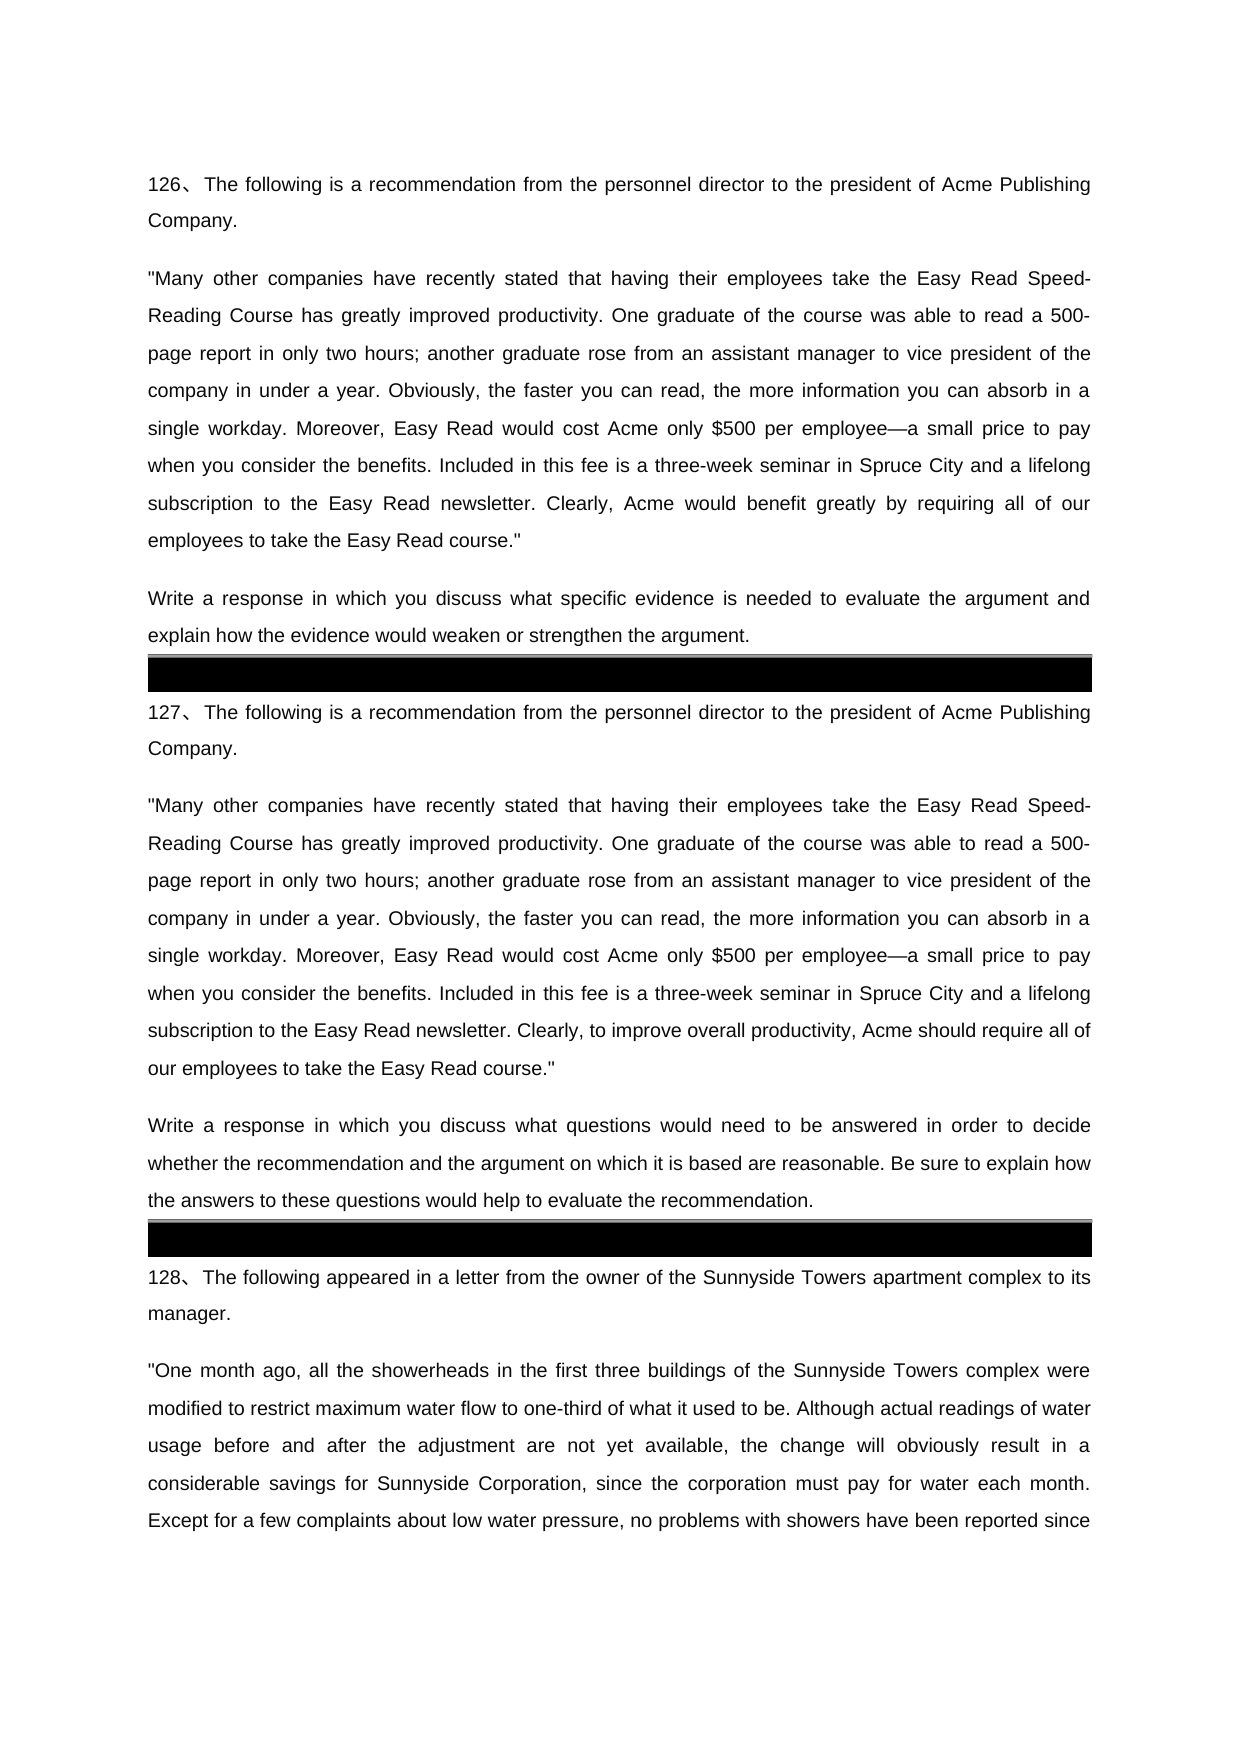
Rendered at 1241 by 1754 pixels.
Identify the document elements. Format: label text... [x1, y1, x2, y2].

text 127、The following is a recommendation from the personnel director to the president of Acme Publishing Company. [148, 692, 1092, 767]
text 128、The following appeared in a letter from the owner of the Sunnyside Towers apartment complex to its manager. [148, 1257, 1092, 1332]
text Write a response in which you discuss what questions would need to be answered in order to decide whether the recommendation and the argument on which it is based are reasonable. Be sure to explain how the answers to these questions would help to evaluate the recommendation. [148, 1107, 1092, 1219]
text "Many other companies have recently stated that having their employees take the Easy Read Speed-Reading Course has greatly improved productivity. One graduate of the course was able to read a 500-page report in only two hours; another graduate rose from an assistant manager to vice president of the company in under a year. Obviously, the faster you can read, the more information you can absorb in a single workday. Moreover, Easy Read would cost Acme only $500 per employee—a small price to pay when you consider the benefits. Included in this fee is a three-week seminar in Spruce City and a lifelong subscription to the Easy Read newsletter. Clearly, Acme would benefit greatly by requiring all of our employees to take the Easy Read course." [148, 259, 1092, 559]
text 126、The following is a recommendation from the personnel director to the president of Acme Publishing Company. [148, 164, 1092, 239]
text Write a response in which you discuss what specific evidence is needed to evaluate the argument and explain how the evidence would weaken or strengthen the argument. [148, 579, 1092, 654]
text "Many other companies have recently stated that having their employees take the Easy Read Speed-Reading Course has greatly improved productivity. One graduate of the course was able to read a 500-page report in only two hours; another graduate rose from an assistant manager to vice president of the company in under a year. Obviously, the faster you can read, the more information you can absorb in a single workday. Moreover, Easy Read would cost Acme only $500 per employee—a small price to pay when you consider the benefits. Included in this fee is a three-week seminar in Spruce City and a lifelong subscription to the Easy Read newsletter. Clearly, to improve overall productivity, Acme should require all of our employees to take the Easy Read course." [148, 787, 1092, 1087]
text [148, 1352, 1092, 1539]
